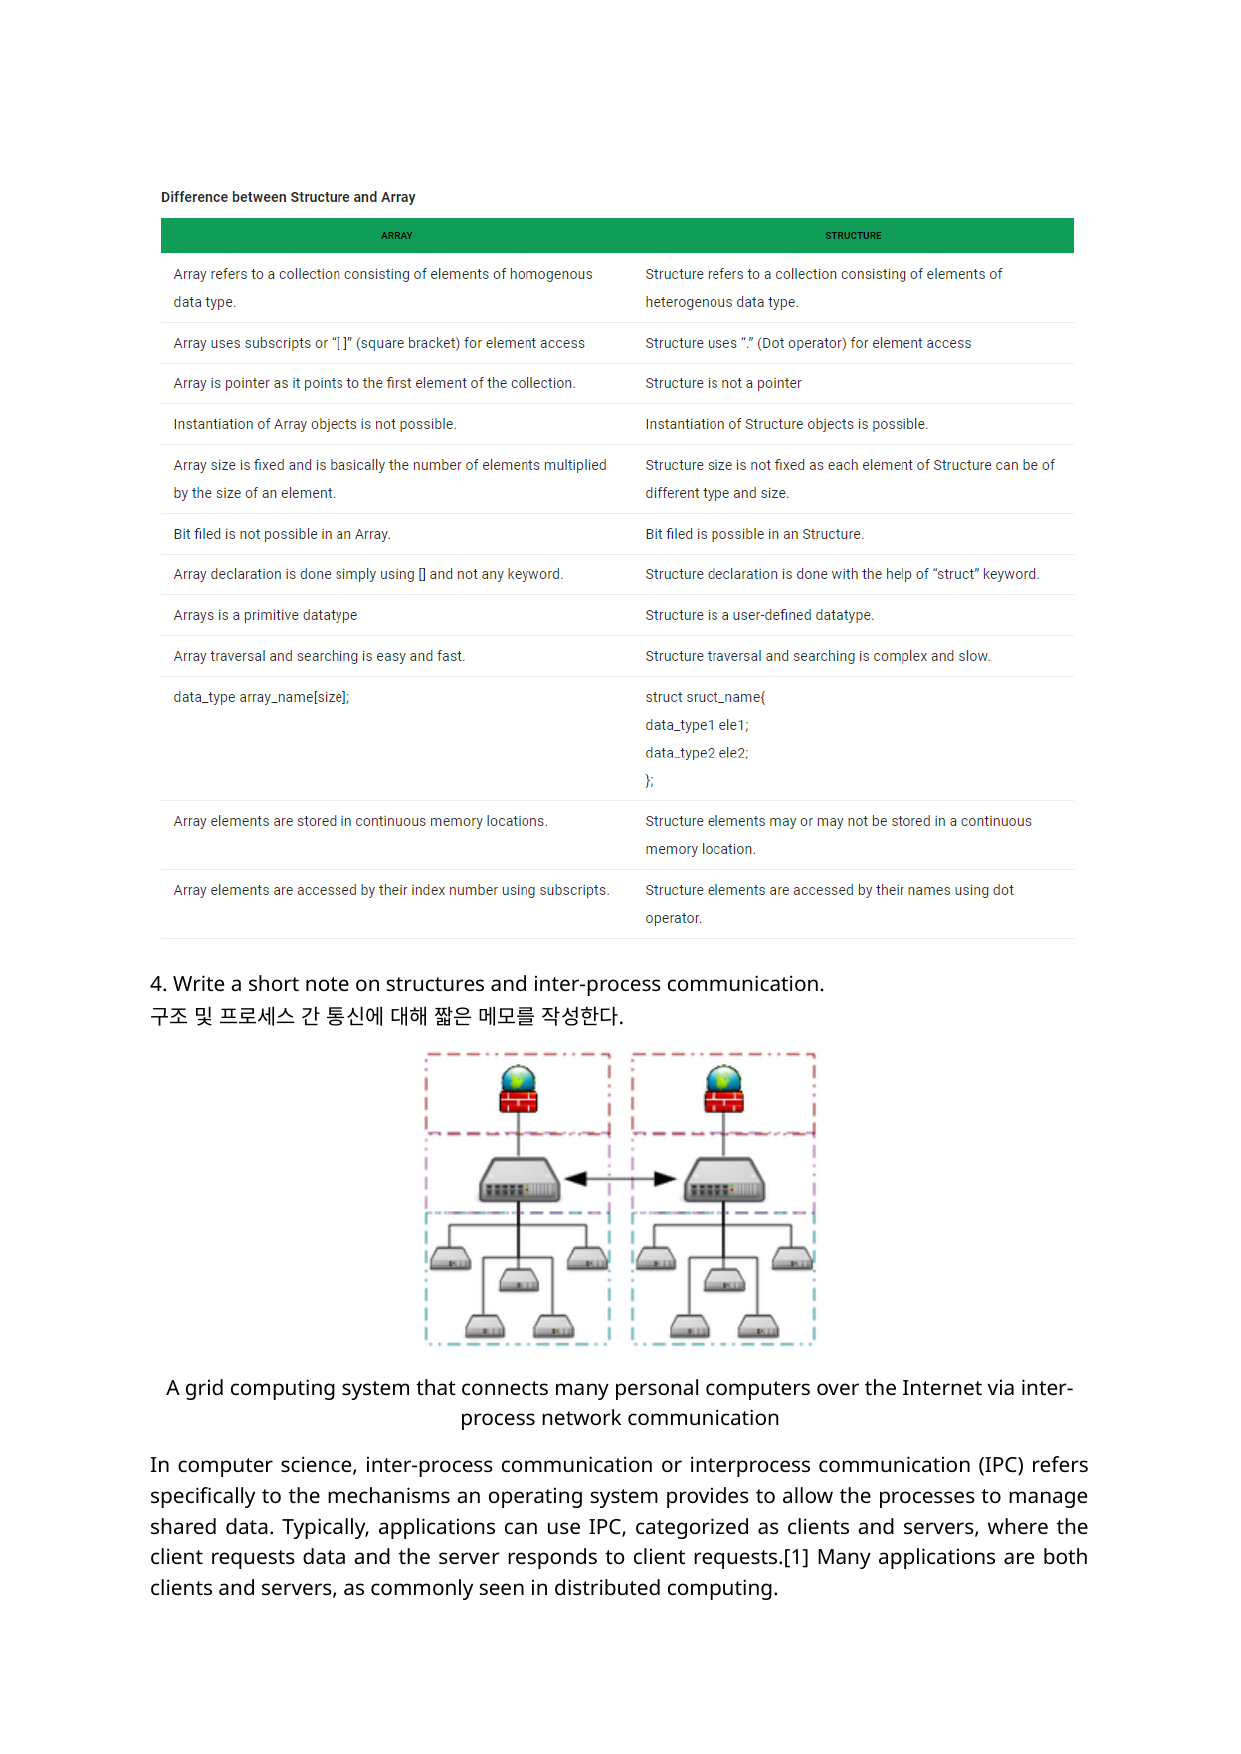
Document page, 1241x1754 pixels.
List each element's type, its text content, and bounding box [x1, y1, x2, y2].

picture [417, 1049, 824, 1354]
text 4. Write a short note on structures and inter-process communication. 구조 및 프로세스 간 통신에 대해 짧은 메모를 작성한다. [150, 969, 1090, 1030]
text In computer science, inter-process communication or interprocess communication (IPC) refers specifically to the mechanisms an operating system provides to allow the processes to manage shared data. Typically, applications can use IPC, categorized as clients and servers, where the client requests data and the server responds to client requests.[1] Many applications are both clients and servers, as commonly seen in distributed computing. [150, 1451, 1090, 1601]
text A grid computing system that connects many personal computers over the Internet via inter-process network communication [150, 1373, 1090, 1432]
picture [150, 177, 1091, 951]
